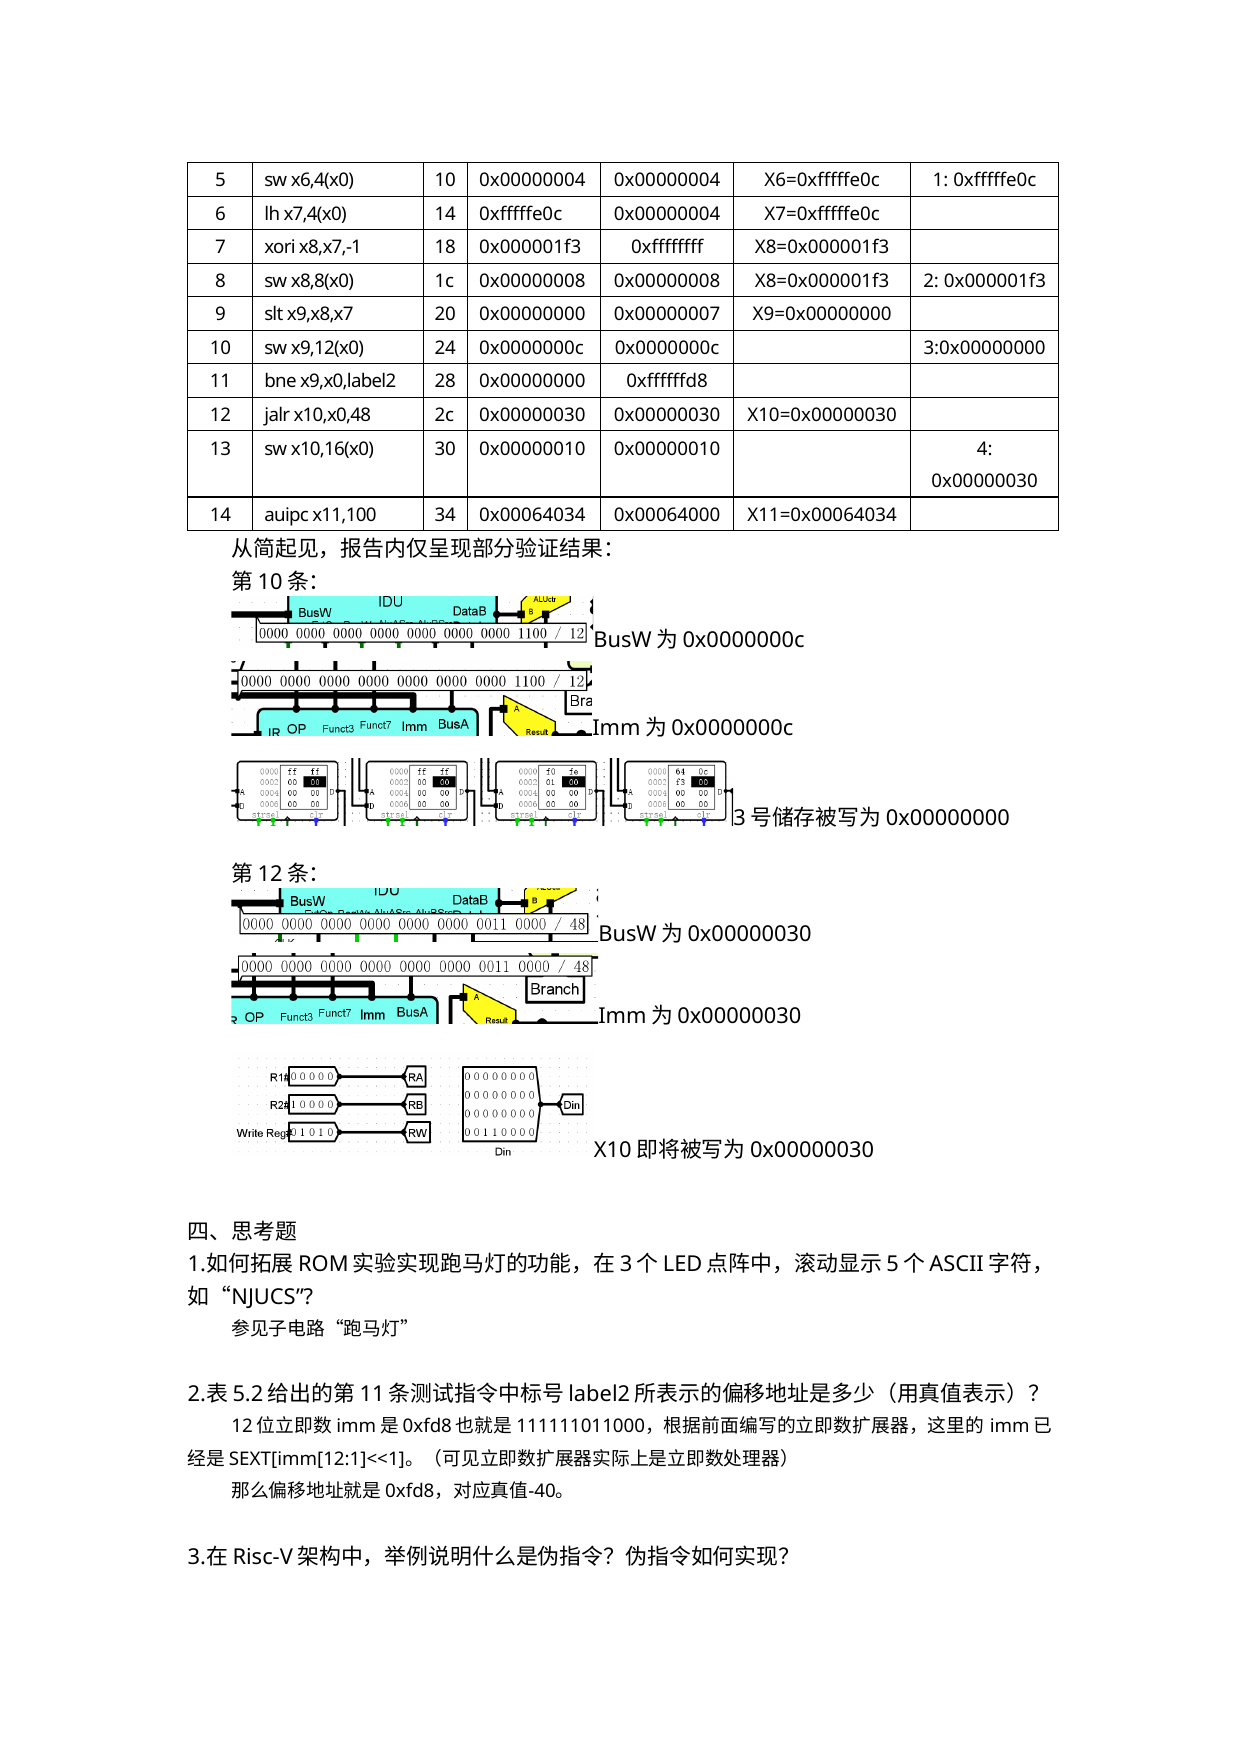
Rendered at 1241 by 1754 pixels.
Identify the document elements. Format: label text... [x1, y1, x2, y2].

table_cell [911, 297, 1058, 330]
table_cell 1: 0xfffffe0c [911, 163, 1058, 196]
table_cell 6 [188, 197, 252, 229]
picture [231, 661, 592, 736]
text 第12条： [187, 856, 1053, 888]
table_cell bne x9,x0,label2 [253, 364, 423, 397]
table_cell slt x9,x8,x7 [253, 297, 423, 330]
table_cell 10 [424, 163, 467, 196]
table_cell 0x00000000 [468, 364, 600, 397]
table_cell [911, 398, 1058, 430]
picture [231, 758, 734, 826]
table_cell 0x0000000c [601, 331, 733, 363]
table_cell 0xffffffff [601, 230, 733, 263]
table_cell X11=0x00064034 [734, 498, 910, 530]
text 从简起见，报告内仅呈现部分验证结果： [187, 531, 1053, 563]
picture [231, 596, 594, 648]
table_cell [734, 431, 910, 496]
picture [231, 1051, 594, 1158]
table_cell 7 [188, 230, 252, 263]
table_cell 18 [424, 230, 467, 263]
table_cell 0xfffffe0c [468, 197, 600, 229]
table_cell 0xffffffd8 [601, 364, 733, 397]
table_cell 0x00000008 [601, 264, 733, 296]
text 3.在Risc-V架构中，举例说明什么是伪指令？伪指令如何实现？ [187, 1538, 1053, 1571]
table_cell 11 [188, 364, 252, 397]
table_cell 28 [424, 364, 467, 397]
table_cell 2c [424, 398, 467, 430]
table_cell lh x7,4(x0) [253, 197, 423, 229]
table_cell 0x00000010 [468, 431, 600, 496]
table_cell jalr x10,x0,48 [253, 398, 423, 430]
table_cell 2: 0x000001f3 [911, 264, 1058, 296]
table_cell 0x000001f3 [468, 230, 600, 263]
table_cell X6=0xfffffe0c [734, 163, 910, 196]
table_cell 1c [424, 264, 467, 296]
table_cell X7=0xfffffe0c [734, 197, 910, 229]
text 那么偏移地址就是0xfd8，对应真值-40。 [187, 1473, 1053, 1506]
table_cell X10=0x00000030 [734, 398, 910, 430]
table_cell xori x8,x7,-1 [253, 230, 423, 263]
text 四、思考题 [187, 1213, 1053, 1246]
table_cell sw x9,12(x0) [253, 331, 423, 363]
table_cell sw x8,8(x0) [253, 264, 423, 296]
text 第10条： [187, 563, 1053, 596]
table_cell 3:0x00000000 [911, 331, 1058, 363]
table_cell [911, 197, 1058, 229]
table_cell 24 [424, 331, 467, 363]
table_cell 0x00064000 [601, 498, 733, 530]
table_cell 0x00000004 [601, 163, 733, 196]
table_cell X8=0x000001f3 [734, 230, 910, 263]
table_cell 20 [424, 297, 467, 330]
table_cell 0x00000030 [468, 398, 600, 430]
table_cell [911, 498, 1058, 530]
table_cell [911, 364, 1058, 397]
table_cell 14 [188, 498, 252, 530]
text 参见子电路“跑马灯” [187, 1311, 1053, 1343]
table_cell sw x10,16(x0) [253, 431, 423, 496]
table_cell 0x00000004 [601, 197, 733, 229]
table_cell 13 [188, 431, 252, 496]
table_cell 8 [188, 264, 252, 296]
table_cell 0x00064034 [468, 498, 600, 530]
table_cell 14 [424, 197, 467, 229]
text 1.如何拓展ROM实验实现跑马灯的功能，在3个LED点阵中，滚动显示5个ASCII字符，如“NJUCS”? [187, 1246, 1053, 1311]
table_cell 0x00000004 [468, 163, 600, 196]
table_cell 30 [424, 431, 467, 496]
table_cell 0x00000008 [468, 264, 600, 296]
table_cell X8=0x000001f3 [734, 264, 910, 296]
table_cell 0x00000000 [468, 297, 600, 330]
table_cell 12 [188, 398, 252, 430]
table_cell 9 [188, 297, 252, 330]
table_cell [734, 331, 910, 363]
table_cell 0x00000007 [601, 297, 733, 330]
text 12位立即数imm是0xfd8也就是111111011000，根据前面编写的立即数扩展器，这里的imm已经是SEXT[imm[12:1]<<1]。（可见立即数扩展器实际上是立即数处理器） [187, 1408, 1053, 1473]
table_cell X9=0x00000000 [734, 297, 910, 330]
table_cell 34 [424, 498, 467, 530]
picture [231, 888, 599, 942]
table_cell sw x6,4(x0) [253, 163, 423, 196]
table_cell 0x0000000c [468, 331, 600, 363]
text 2.表5.2给出的第11条测试指令中标号label2所表示的偏移地址是多少（用真值表示）？ [187, 1376, 1053, 1408]
picture [231, 953, 599, 1024]
table_cell 4: 0x00000030 [911, 431, 1058, 496]
table_cell 0x00000010 [601, 431, 733, 496]
table_cell [911, 230, 1058, 263]
table_cell 5 [188, 163, 252, 196]
table_cell 10 [188, 331, 252, 363]
table_cell auipc x11,100 [253, 498, 423, 530]
table_cell 0x00000030 [601, 398, 733, 430]
table_cell [734, 364, 910, 397]
